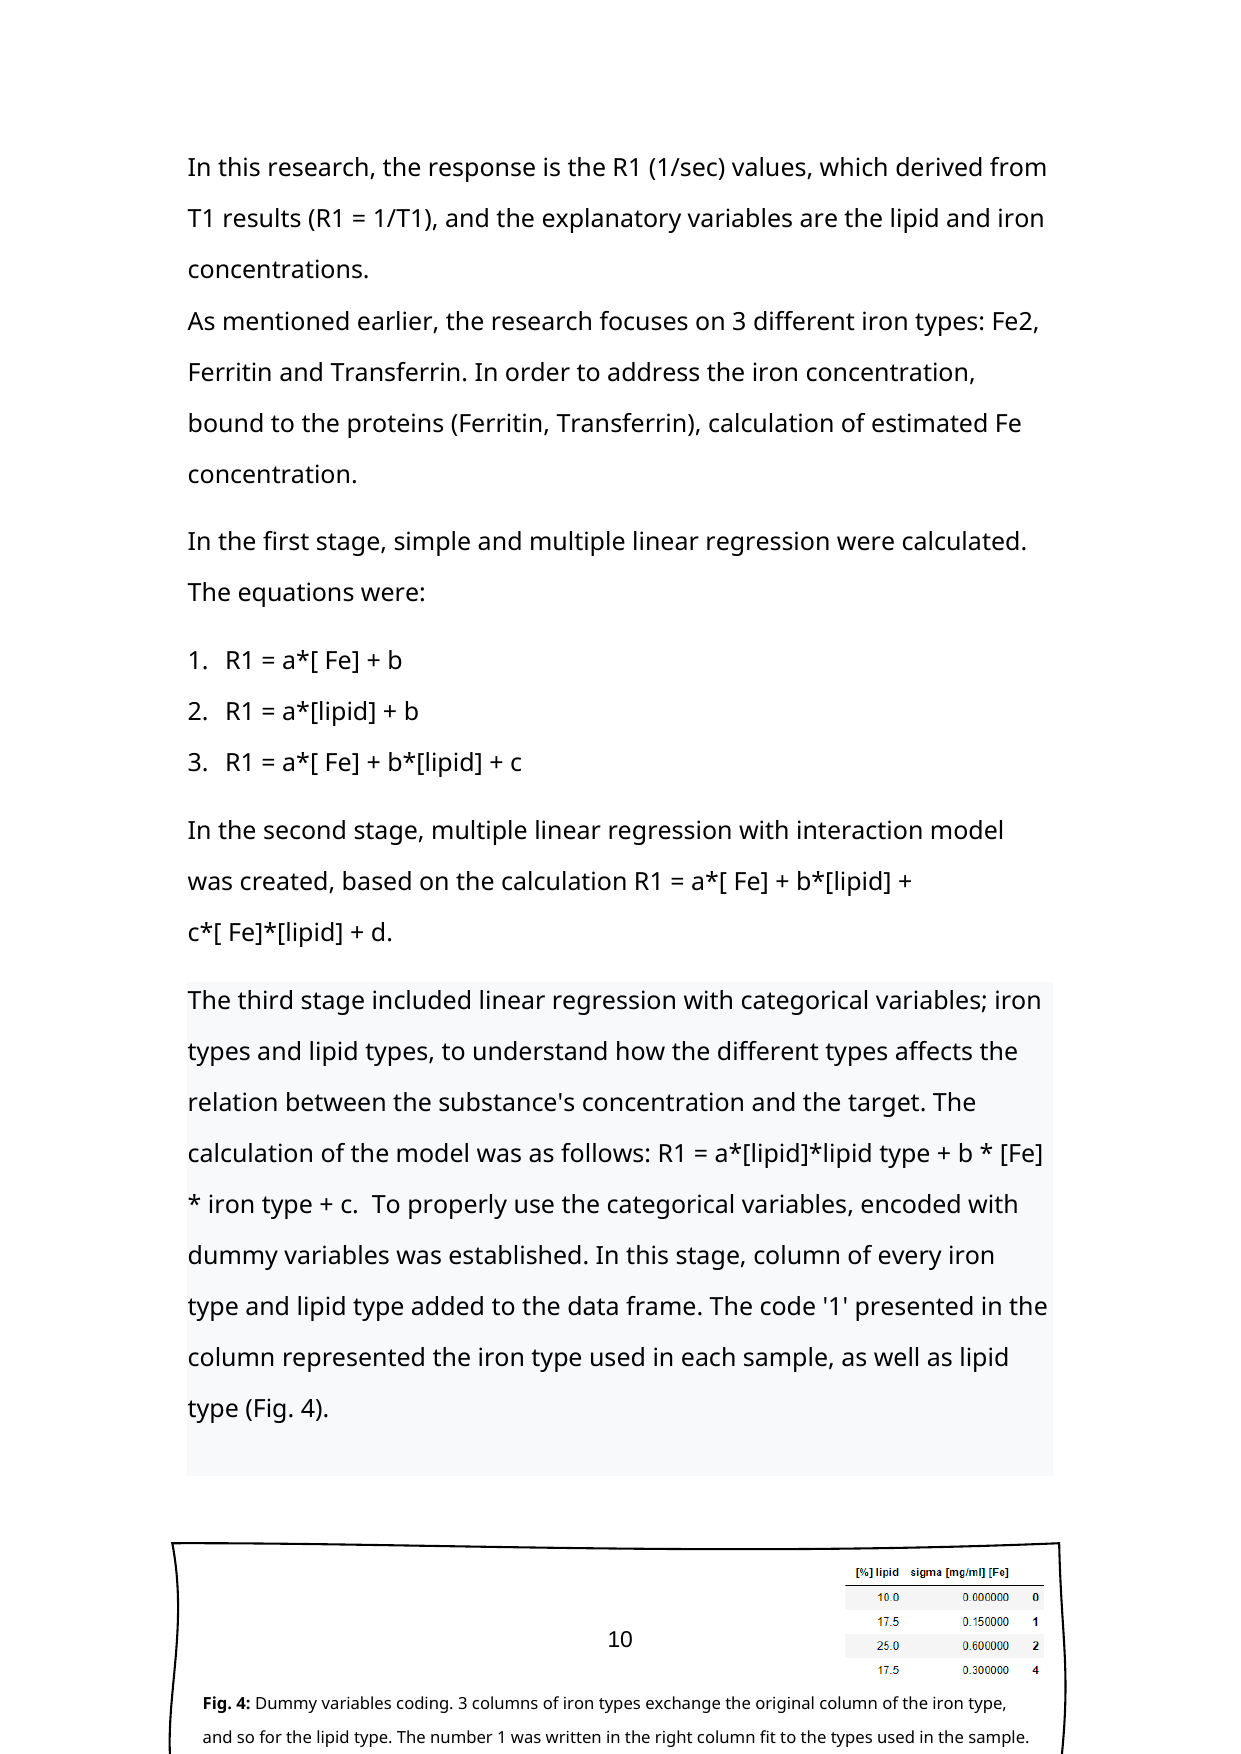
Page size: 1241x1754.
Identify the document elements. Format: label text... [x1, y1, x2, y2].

list R1 = a*[lipid] + b [187, 694, 1053, 728]
text In the first stage, simple and multiple linear regression were calculated. The equations were: [187, 524, 1053, 609]
picture [845, 1560, 1052, 1679]
text The third stage included linear regression with categorical variables; iron types and lipid types, to understand how the different types affects the relation between the substance's concentration and the target. The calculation of the model was as follows: R1 = a*[lipid]*lipid type + b * [Fe] * iron type + c. To properly use the categorical variables, encoded with dummy variables was established. In this stage, column of every iron type and lipid type added to the data frame. The code '1' presented in the column represented the iron type used in each sample, as well as lipid type (Fig. 4). [187, 982, 1053, 1425]
list R1 = a*[ Fe] + b*[lipid] + c [187, 745, 1053, 779]
list R1 = a*[ Fe] + b [187, 643, 1053, 677]
text In the second stage, multiple linear regression with interaction model was created, based on the calculation R1 = a*[ Fe] + b*[lipid] + c*[ Fe]*[lipid] + d. [187, 812, 1053, 949]
text In this research, the response is the R1 (1/sec) values, which derived from T1 results (R1 = 1/T1), and the explanatory variables are the lipid and iron concentrations. As mentioned earlier, the research focuses on 3 different iron types: Fe2, Ferritin and Transferrin. In order to address the iron concentration, bound to the proteins (Ferritin, Transferrin), calculation of estimated Fe concentration. [187, 150, 1053, 490]
